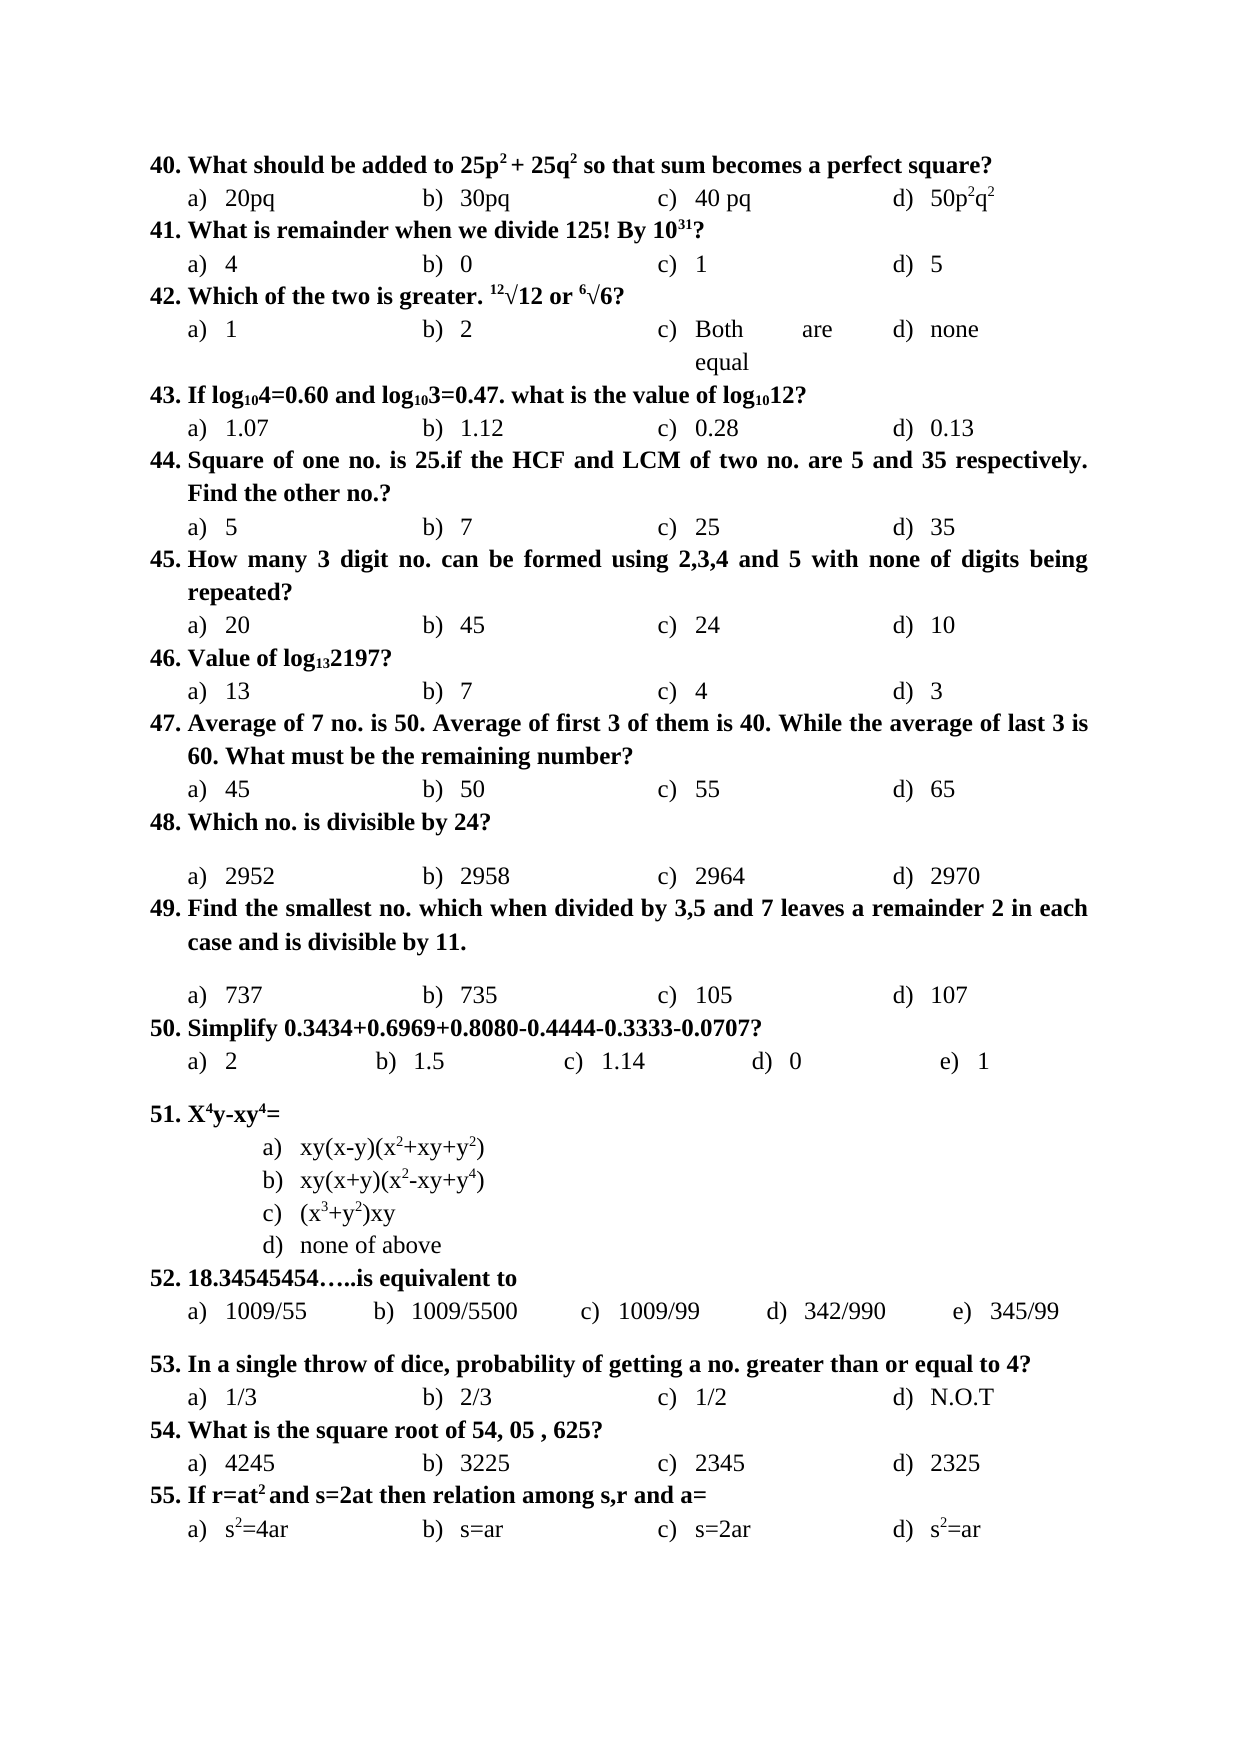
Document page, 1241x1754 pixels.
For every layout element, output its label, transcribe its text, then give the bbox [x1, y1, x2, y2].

table_header 55 [609, 775, 844, 807]
list If log104=0.60 and log103=0.47. what is the value of log1012? [150, 380, 1090, 409]
list Which no. is divisible by 24? [150, 807, 1090, 836]
table_header 735 [374, 980, 609, 1013]
table_header 5 [139, 512, 374, 544]
table_header N.O.T [844, 1383, 1079, 1415]
table_cell xy(x+y)(x2-xy+y4) [214, 1165, 1101, 1198]
list How many 3 digit no. can be formed using 2,3,4 and 5 with none of digits being repeated? [150, 544, 1090, 606]
list Simplify 0.3434+0.6969+0.8080-0.4444-0.3333-0.0707? [150, 1013, 1090, 1042]
table_header 0.13 [844, 413, 1079, 446]
table_header 2952 [139, 861, 374, 893]
table_header 2 [374, 314, 609, 380]
list What is the square root of 54, 05 , 625? [150, 1415, 1090, 1444]
table_header 1.14 [515, 1046, 703, 1099]
table_header 13 [139, 676, 374, 708]
list What is remainder when we divide 125! By 1031? [150, 216, 1090, 244]
table_header 50 [374, 775, 609, 807]
table_header 0 [703, 1046, 891, 1099]
table_header 1 [891, 1046, 1079, 1099]
table_header 1/2 [609, 1383, 844, 1415]
table_header s2=ar [844, 1514, 1079, 1546]
table_header 24 [609, 610, 844, 643]
table_header 5 [844, 249, 1079, 281]
table_header 345/99 [904, 1296, 1079, 1349]
list If r=at2 and s=2at then relation among s,r and a= [150, 1481, 1090, 1509]
table_header 2958 [374, 861, 609, 893]
table_header none [844, 314, 1079, 380]
table_header 20pq [139, 183, 374, 216]
table_header 0.28 [609, 413, 844, 446]
table_header 1.5 [327, 1046, 515, 1099]
table_header 10 [844, 610, 1079, 643]
table_cell (x3+y2)xy [214, 1198, 1101, 1230]
list X4y-xy4= [150, 1099, 1090, 1128]
table_header 4 [139, 249, 374, 281]
list In a single throw of dice, probability of getting a no. greater than or equal to 4? [150, 1349, 1090, 1378]
list Value of log132197? [150, 643, 1090, 672]
table_header 1 [139, 314, 374, 380]
table_header Both are equal [609, 314, 844, 380]
table_header 45 [139, 775, 374, 807]
table_header 3 [844, 676, 1079, 708]
table_header 737 [139, 980, 374, 1013]
table_header 2/3 [374, 1383, 609, 1415]
table_header 2325 [844, 1448, 1079, 1481]
table_header 40 pq [609, 183, 844, 216]
table_header 7 [374, 512, 609, 544]
table_header 2970 [844, 861, 1079, 893]
list Find the smallest no. which when divided by 3,5 and 7 leaves a remainder 2 in each case and is divisible by 11. [150, 893, 1090, 955]
table_header 2 [139, 1046, 327, 1099]
table_header 0 [374, 249, 609, 281]
list Average of 7 no. is 50. Average of first 3 of them is 40. While the average of last 3 is 60. What must be the remaining number? [150, 708, 1090, 770]
table_header 1.12 [374, 413, 609, 446]
table_header 1009/55 [139, 1296, 324, 1349]
list 18.34545454…..is equivalent to [150, 1263, 1090, 1292]
table_header 4 [609, 676, 844, 708]
table_header 105 [609, 980, 844, 1013]
list Square of one no. is 25.if the HCF and LCM of two no. are 5 and 35 respectively. Find the other no.? [150, 446, 1090, 507]
table_cell none of above [214, 1230, 1101, 1263]
table_header 1 [609, 249, 844, 281]
table_header 50p2q2 [844, 183, 1079, 216]
list Which of the two is greater. 12√12 or 6√6? [150, 281, 1090, 310]
table_header xy(x-y)(x2+xy+y2) [214, 1133, 1101, 1165]
table_header 1/3 [139, 1383, 374, 1415]
table_header 342/990 [718, 1296, 903, 1349]
table_header 20 [139, 610, 374, 643]
table_header 1009/99 [532, 1296, 718, 1349]
table_header 3225 [374, 1448, 609, 1481]
table_header 1.07 [139, 413, 374, 446]
table_header 2964 [609, 861, 844, 893]
table_header s2=4ar [139, 1514, 374, 1546]
table_header 25 [609, 512, 844, 544]
table_header 2345 [609, 1448, 844, 1481]
table_header 30pq [374, 183, 609, 216]
list What should be added to 25p2 + 25q2 so that sum becomes a perfect square? [150, 150, 1090, 179]
table_header 107 [844, 980, 1079, 1013]
table_header 1009/5500 [325, 1296, 532, 1349]
table_header 35 [844, 512, 1079, 544]
table_header 4245 [139, 1448, 374, 1481]
table_header 7 [374, 676, 609, 708]
table_header s=2ar [609, 1514, 844, 1546]
table_header 65 [844, 775, 1079, 807]
table_header 45 [374, 610, 609, 643]
table_header s=ar [374, 1514, 609, 1546]
